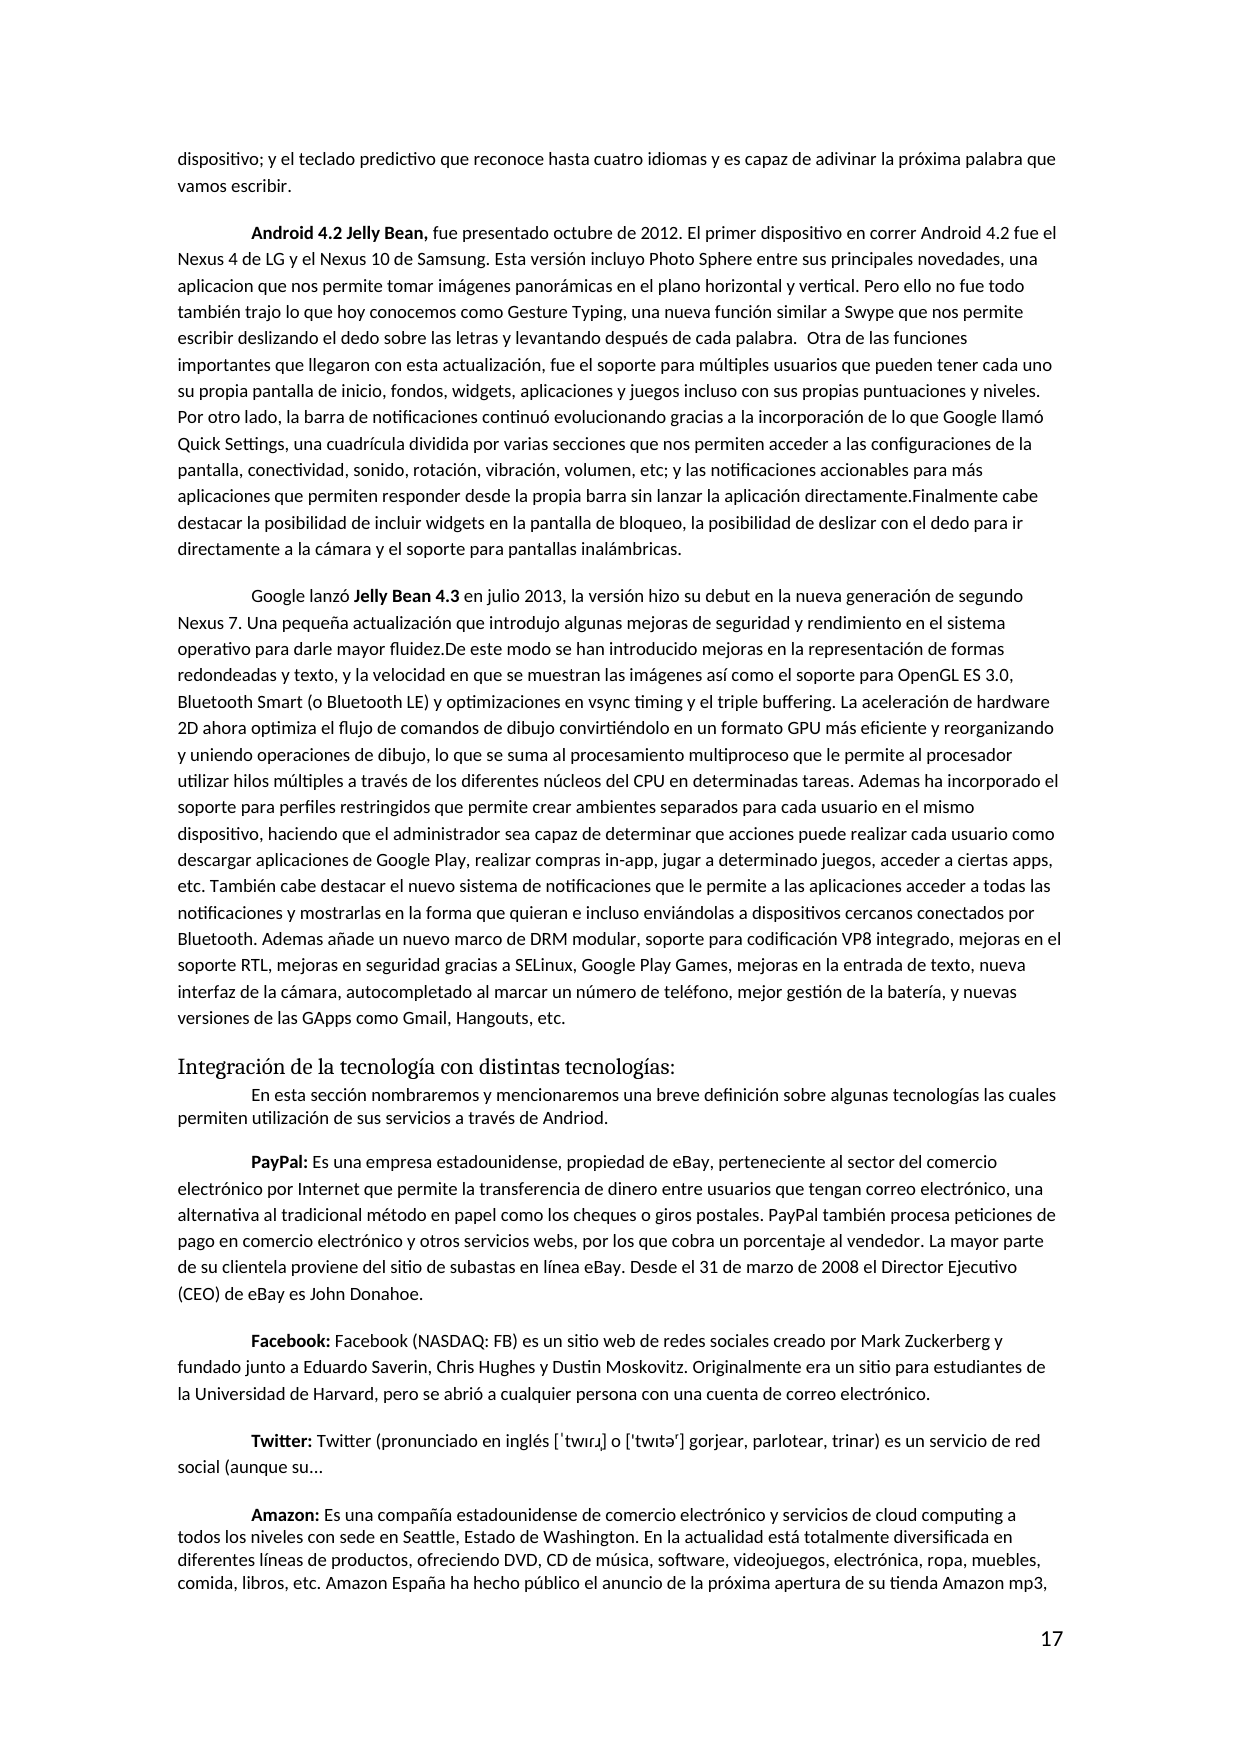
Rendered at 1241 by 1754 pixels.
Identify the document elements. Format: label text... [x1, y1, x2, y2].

text Facebook: Facebook (NASDAQ: FB) es un sitio web de redes sociales creado por Mark Zuckerberg y fundado junto a Eduardo Saverin, Chris Hughes y Dustin Moskovitz. Originalmente era un sitio para estudiantes de la Universidad de Harvard, pero se abrió a cualquier persona con una cuenta de correo electrónico. [177, 1329, 1063, 1405]
text Google lanzó Jelly Bean 4.3 en julio 2013, la versión hizo su debut en la nueva generación de segundo Nexus 7. Una pequeña actualización que introdujo algunas mejoras de seguridad y rendimiento en el sistema operativo para darle mayor fluidez.De este modo se han introducido mejoras en la representación de formas redondeadas y texto, y la velocidad en que se muestran las imágenes así como el soporte para OpenGL ES 3.0, Bluetooth Smart (o Bluetooth LE) y optimizaciones en vsync timing y el triple buffering. La aceleración de hardware 2D ahora optimiza el flujo de comandos de dibujo convirtiéndolo en un formato GPU más eficiente y reorganizando y uniendo operaciones de dibujo, lo que se suma al procesamiento multiproceso que le permite al procesador utilizar hilos múltiples a través de los diferentes núcleos del CPU en determinadas tareas. Ademas ha incorporado el soporte para perfiles restringidos que permite crear ambientes separados para cada usuario en el mismo dispositivo, haciendo que el administrador sea capaz de determinar que acciones puede realizar cada usuario como descargar aplicaciones de Google Play, realizar compras in-app, jugar a determinado juegos, acceder a ciertas apps, etc. También cabe destacar el nuevo sistema de notificaciones que le permite a las aplicaciones acceder a todas las notificaciones y mostrarlas en la forma que quieran e incluso enviándolas a dispositivos cercanos conectados por Bluetooth. Ademas añade un nuevo marco de DRM modular, soporte para codificación VP8 integrado, mejoras en el soporte RTL, mejoras en seguridad gracias a SELinux, Google Play Games, mejoras en la entrada de texto, nueva interfaz de la cámara, autocompletado al marcar un número de teléfono, mejor gestión de la batería, y nuevas versiones de las GApps como Gmail, Hangouts, etc. [177, 584, 1063, 1029]
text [177, 148, 1063, 197]
text PayPal: Es una empresa estadounidense, propiedad de eBay, perteneciente al sector del comercio electrónico por Internet que permite la transferencia de dinero entre usuarios que tengan correo electrónico, una alternativa al tradicional método en papel como los cheques o giros postales. PayPal también procesa peticiones de pago en comercio electrónico y otros servicios webs, por los que cobra un porcentaje al vendedor. La mayor parte de su clientela proviene del sitio de subastas en línea eBay. Desde el 31 de marzo de 2008 el Director Ejecutivo (CEO) de eBay es John Donahoe. [177, 1150, 1063, 1305]
subtitle Integración de la tecnología con distintas tecnologías: [177, 1053, 1063, 1080]
text Twitter: Twitter (pronunciado en inglés [ˈtwɪɾɹ̩] o ['twɪtəʳ] gorjear, parlotear, trinar) es un servicio de red social (aunque su... [177, 1429, 1063, 1478]
text Android 4.2 Jelly Bean, fue presentado octubre de 2012. El primer dispositivo en correr Android 4.2 fue el Nexus 4 de LG y el Nexus 10 de Samsung. Esta versión incluyo Photo Sphere entre sus principales novedades, una aplicacion que nos permite tomar imágenes panorámicas en el plano horizontal y vertical. Pero ello no fue todo también trajo lo que hoy conocemos como Gesture Typing, una nueva función similar a Swype que nos permite escribir deslizando el dedo sobre las letras y levantando después de cada palabra. Otra de las funciones importantes que llegaron con esta actualización, fue el soporte para múltiples usuarios que pueden tener cada uno su propia pantalla de inicio, fondos, widgets, aplicaciones y juegos incluso con sus propias puntuaciones y niveles. Por otro lado, la barra de notificaciones continuó evolucionando gracias a la incorporación de lo que Google llamó Quick Settings, una cuadrícula dividida por varias secciones que nos permiten acceder a las configuraciones de la pantalla, conectividad, sonido, rotación, vibración, volumen, etc; y las notificaciones accionables para más aplicaciones que permiten responder desde la propia barra sin lanzar la aplicación directamente.Finalmente cabe destacar la posibilidad de incluir widgets en la pantalla de bloqueo, la posibilidad de deslizar con el dedo para ir directamente a la cámara y el soporte para pantallas inalámbricas. [177, 221, 1063, 560]
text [177, 1503, 1063, 1594]
text En esta sección nombraremos y mencionaremos una breve definición sobre algunas tecnologías las cuales permiten utilización de sus servicios a través de Andriod. [177, 1084, 1063, 1129]
